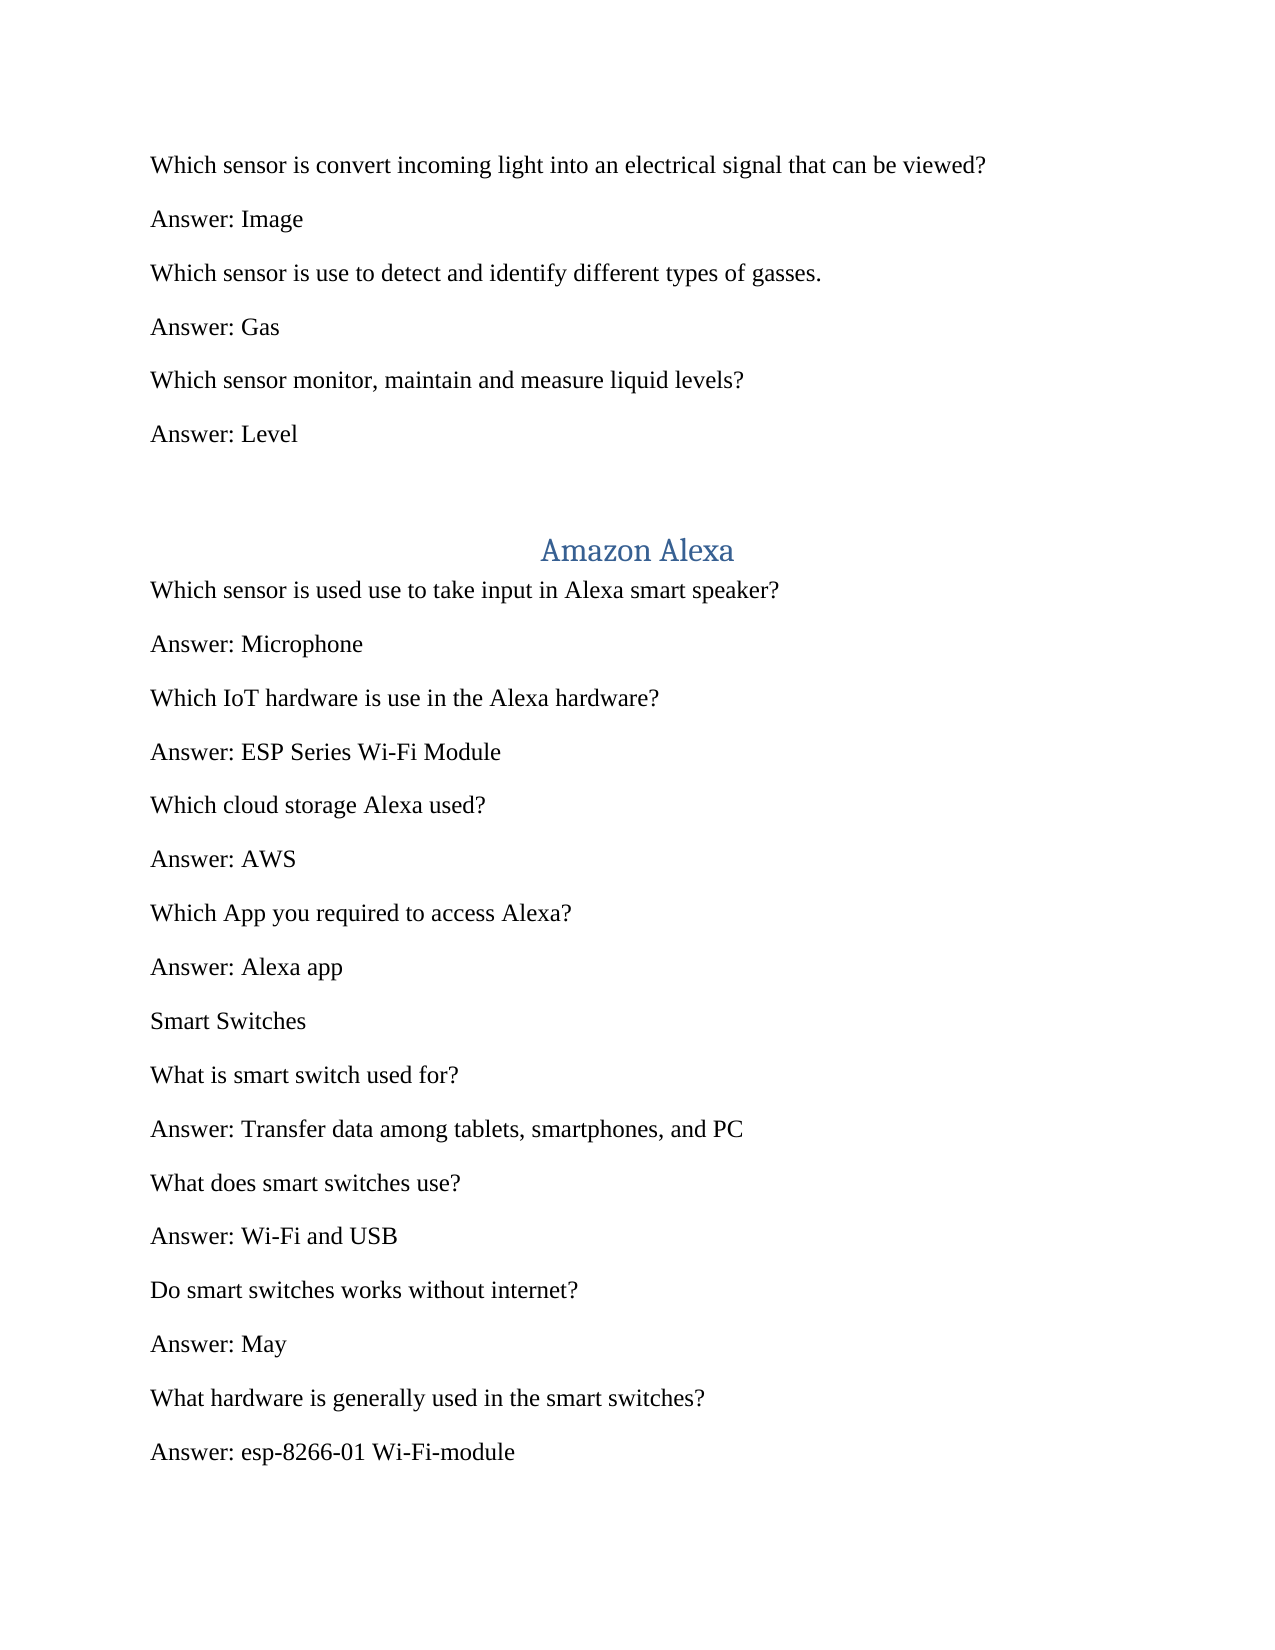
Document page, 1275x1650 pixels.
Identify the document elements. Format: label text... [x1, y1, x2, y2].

text Answer: Wi-Fi and USB [150, 1221, 1125, 1250]
text Which sensor is convert incoming light into an electrical signal that can be viewed? [150, 150, 1125, 179]
text Answer: Gas [150, 312, 1125, 340]
text Answer: AWS [150, 844, 1125, 873]
text Which IoT hardware is use in the Alexa hardware? [150, 683, 1125, 712]
text Which sensor is use to detect and identify different types of gasses. [150, 258, 1125, 286]
text Do smart switches works without internet? [150, 1275, 1125, 1304]
text Answer: Microphone [150, 629, 1125, 658]
text Answer: Transfer data among tablets, smartphones, and PC [150, 1114, 1125, 1142]
text Which sensor is used use to take input in Alexa smart speaker? [150, 575, 1125, 604]
text Which cloud storage Alexa used? [150, 791, 1125, 819]
text What does smart switches use? [150, 1168, 1125, 1196]
subtitle Amazon Alexa [150, 531, 1125, 569]
text Answer: esp-8266-01 Wi-Fi-module [150, 1437, 1125, 1466]
text Smart Switches [150, 1006, 1125, 1035]
text Which App you required to access Alexa? [150, 898, 1125, 927]
text Answer: May [150, 1329, 1125, 1358]
text What is smart switch used for? [150, 1060, 1125, 1089]
text Answer: Alexa app [150, 952, 1125, 981]
text Answer: ESP Series Wi-Fi Module [150, 737, 1125, 766]
text Answer: Image [150, 204, 1125, 233]
text Which sensor monitor, maintain and measure liquid levels? [150, 365, 1125, 394]
text Answer: Level [150, 419, 1125, 448]
text What hardware is generally used in the smart switches? [150, 1383, 1125, 1412]
